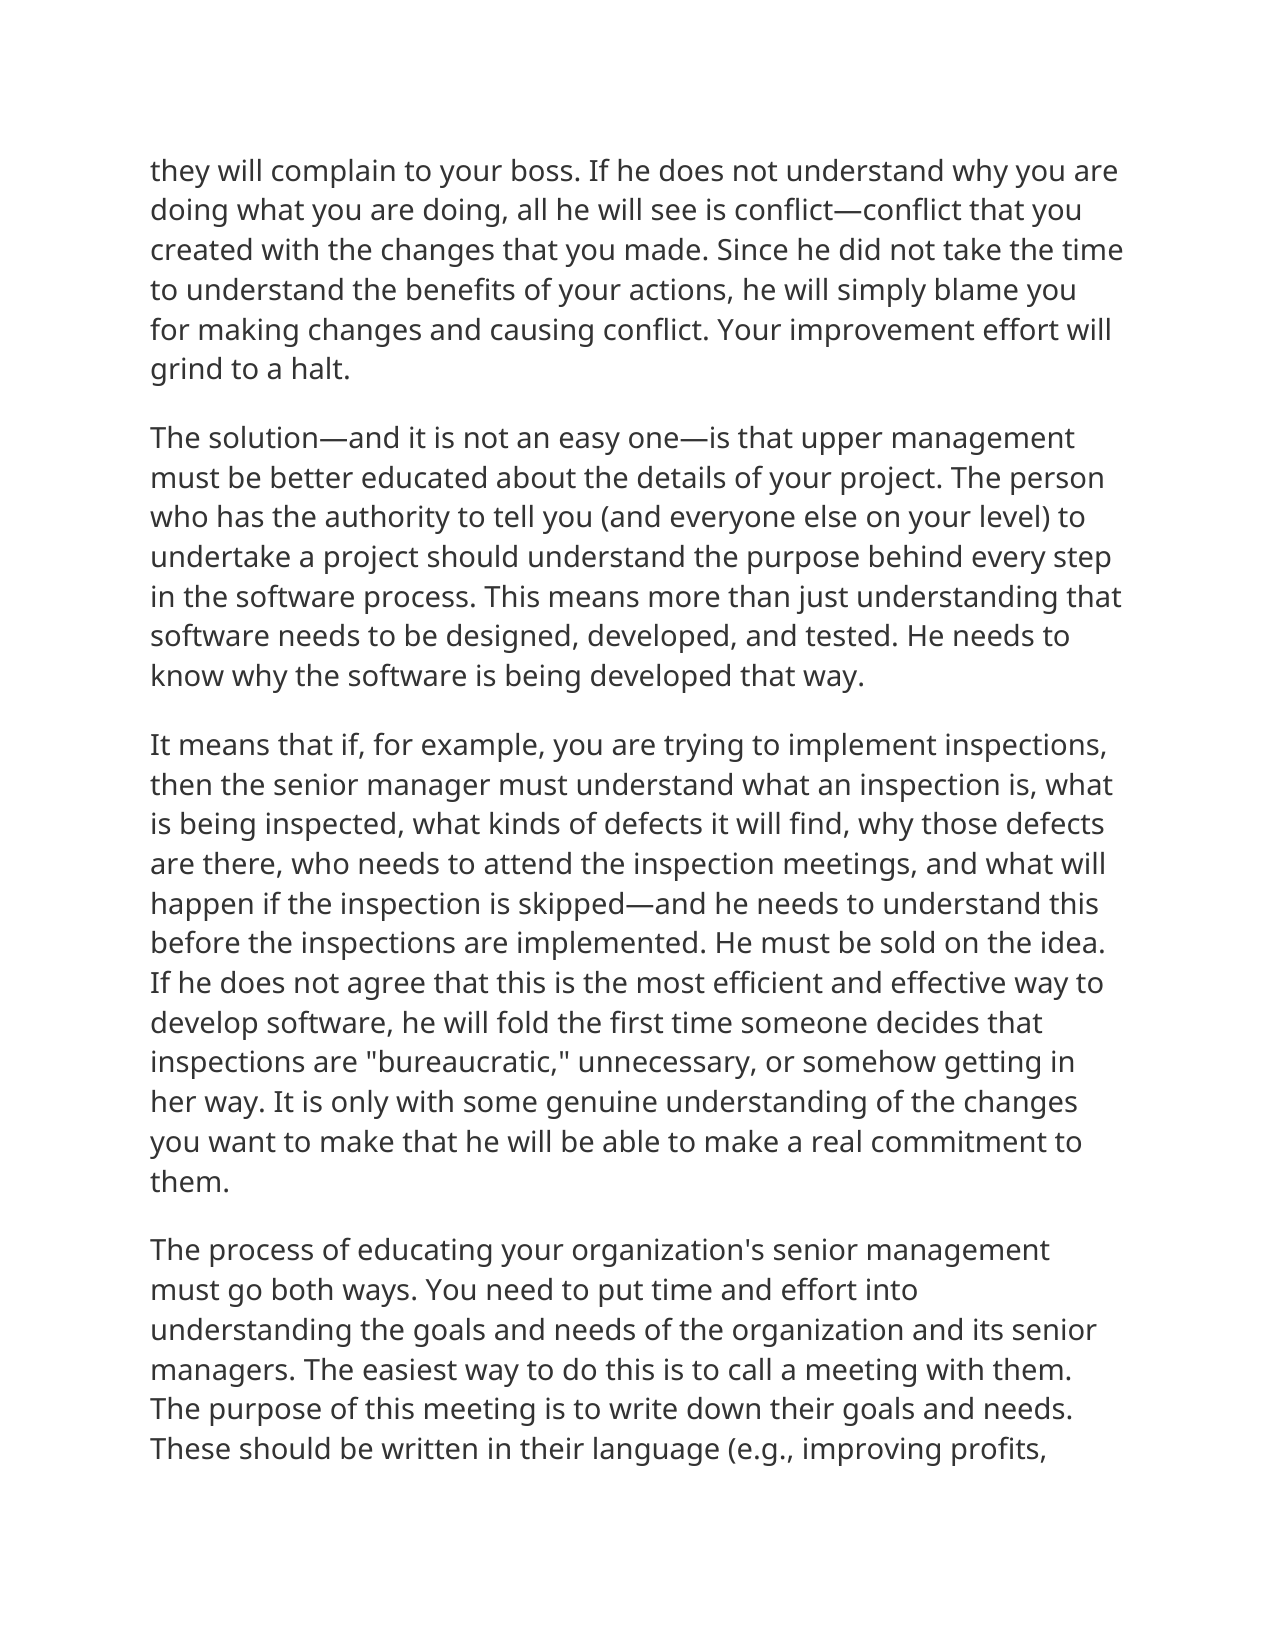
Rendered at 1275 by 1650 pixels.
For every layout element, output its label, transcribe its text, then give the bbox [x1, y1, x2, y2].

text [150, 150, 1125, 388]
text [150, 1230, 1125, 1468]
text It means that if, for example, you are trying to implement inspections, then the senior manager must understand what an inspection is, what is being inspected, what kinds of defects it will find, why those defects are there, who needs to attend the inspection meetings, and what will happen if the inspection is skipped—and he needs to understand this before the inspections are implemented. He must be sold on the idea. If he does not agree that this is the most efficient and effective way to develop software, he will fold the first time someone decides that inspections are "bureaucratic," unnecessary, or somehow getting in her way. It is only with some genuine understanding of the changes you want to make that he will be able to make a real commitment to them. [150, 724, 1125, 1201]
text The solution—and it is not an easy one—is that upper management must be better educated about the details of your project. The person who has the authority to tell you (and everyone else on your level) to undertake a project should understand the purpose behind every step in the software process. This means more than just understanding that software needs to be designed, developed, and tested. He needs to know why the software is being developed that way. [150, 417, 1125, 695]
